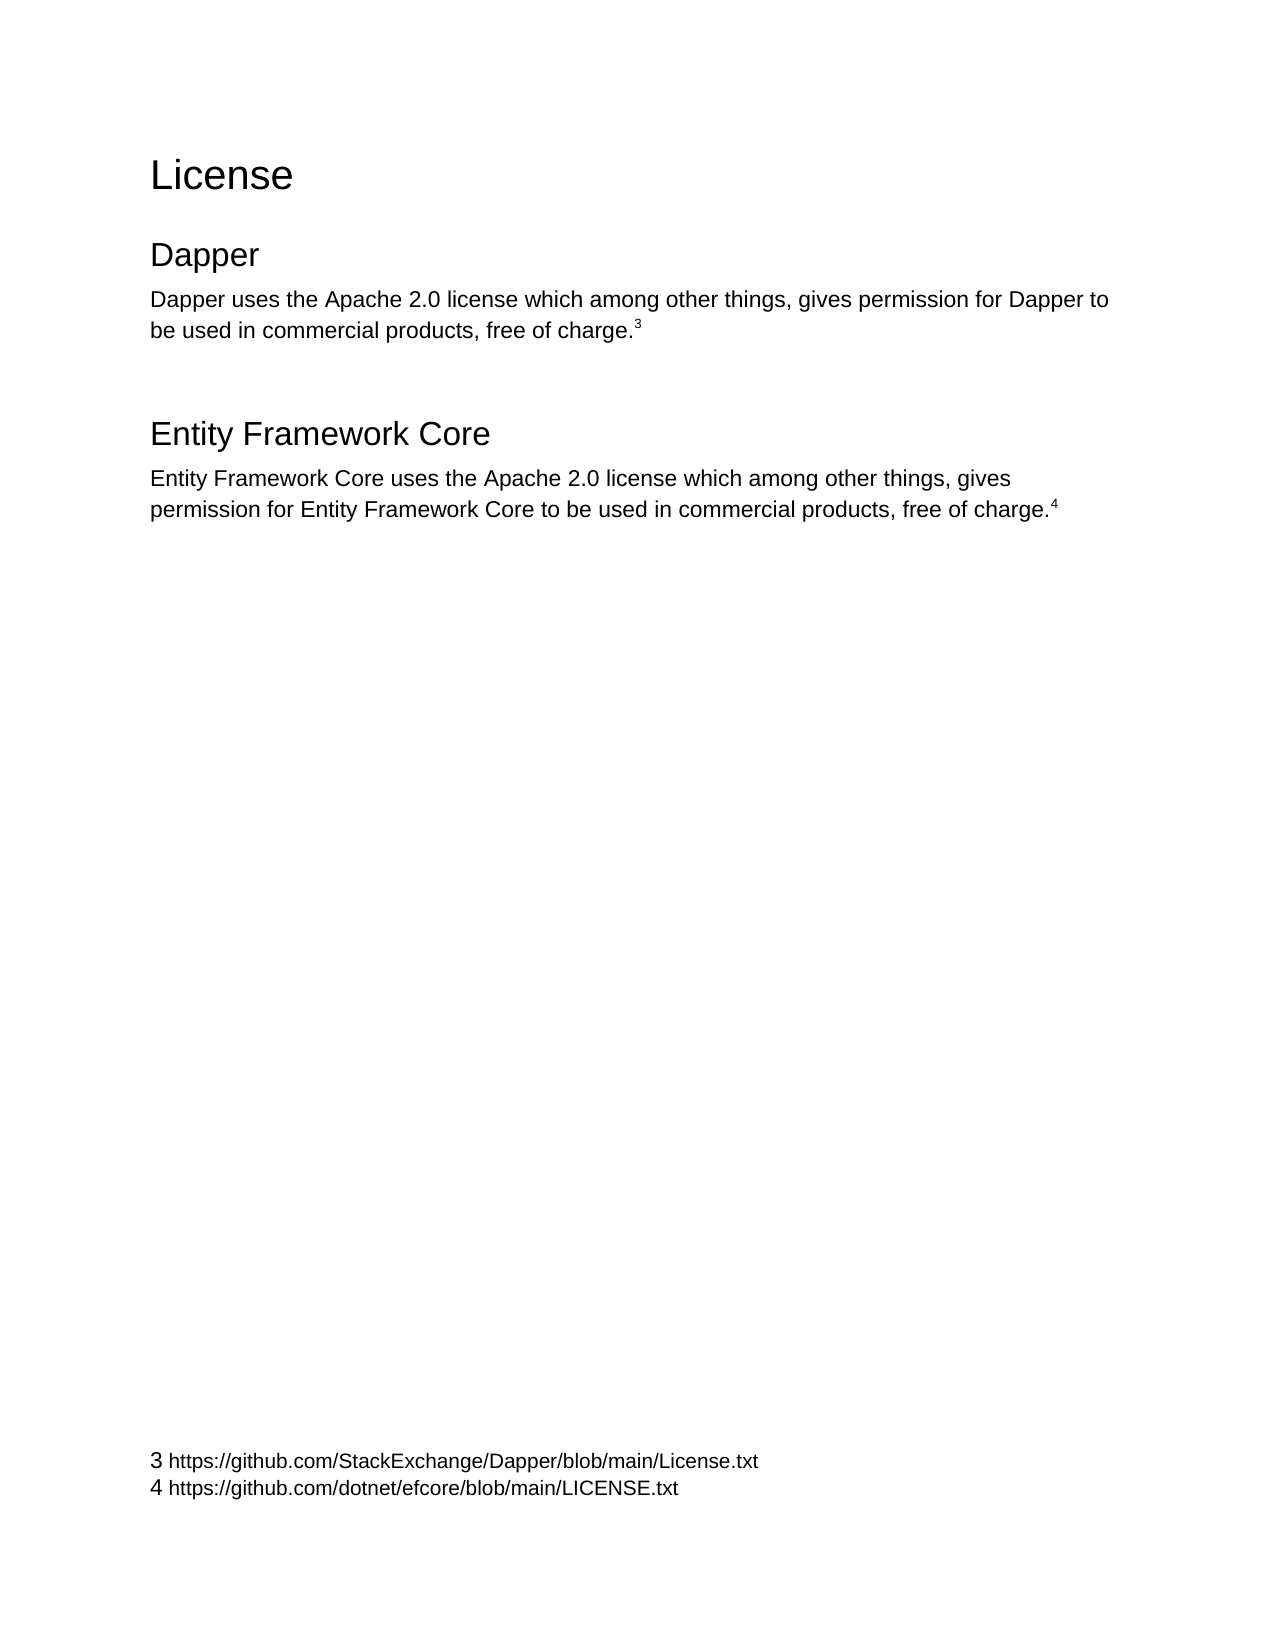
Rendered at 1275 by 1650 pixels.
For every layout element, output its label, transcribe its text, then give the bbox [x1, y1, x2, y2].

subtitle License [150, 150, 1125, 198]
subtitle Entity Framework Core [150, 414, 1125, 453]
text Entity Framework Core uses the Apache 2.0 license which among other things, gives permission for Entity Framework Core to be used in commercial products, free of charge. [150, 465, 1125, 522]
subtitle Dapper [150, 235, 1125, 274]
text Dapper uses the Apache 2.0 license which among other things, gives permission for Dapper to be used in commercial products, free of charge. [150, 286, 1125, 343]
